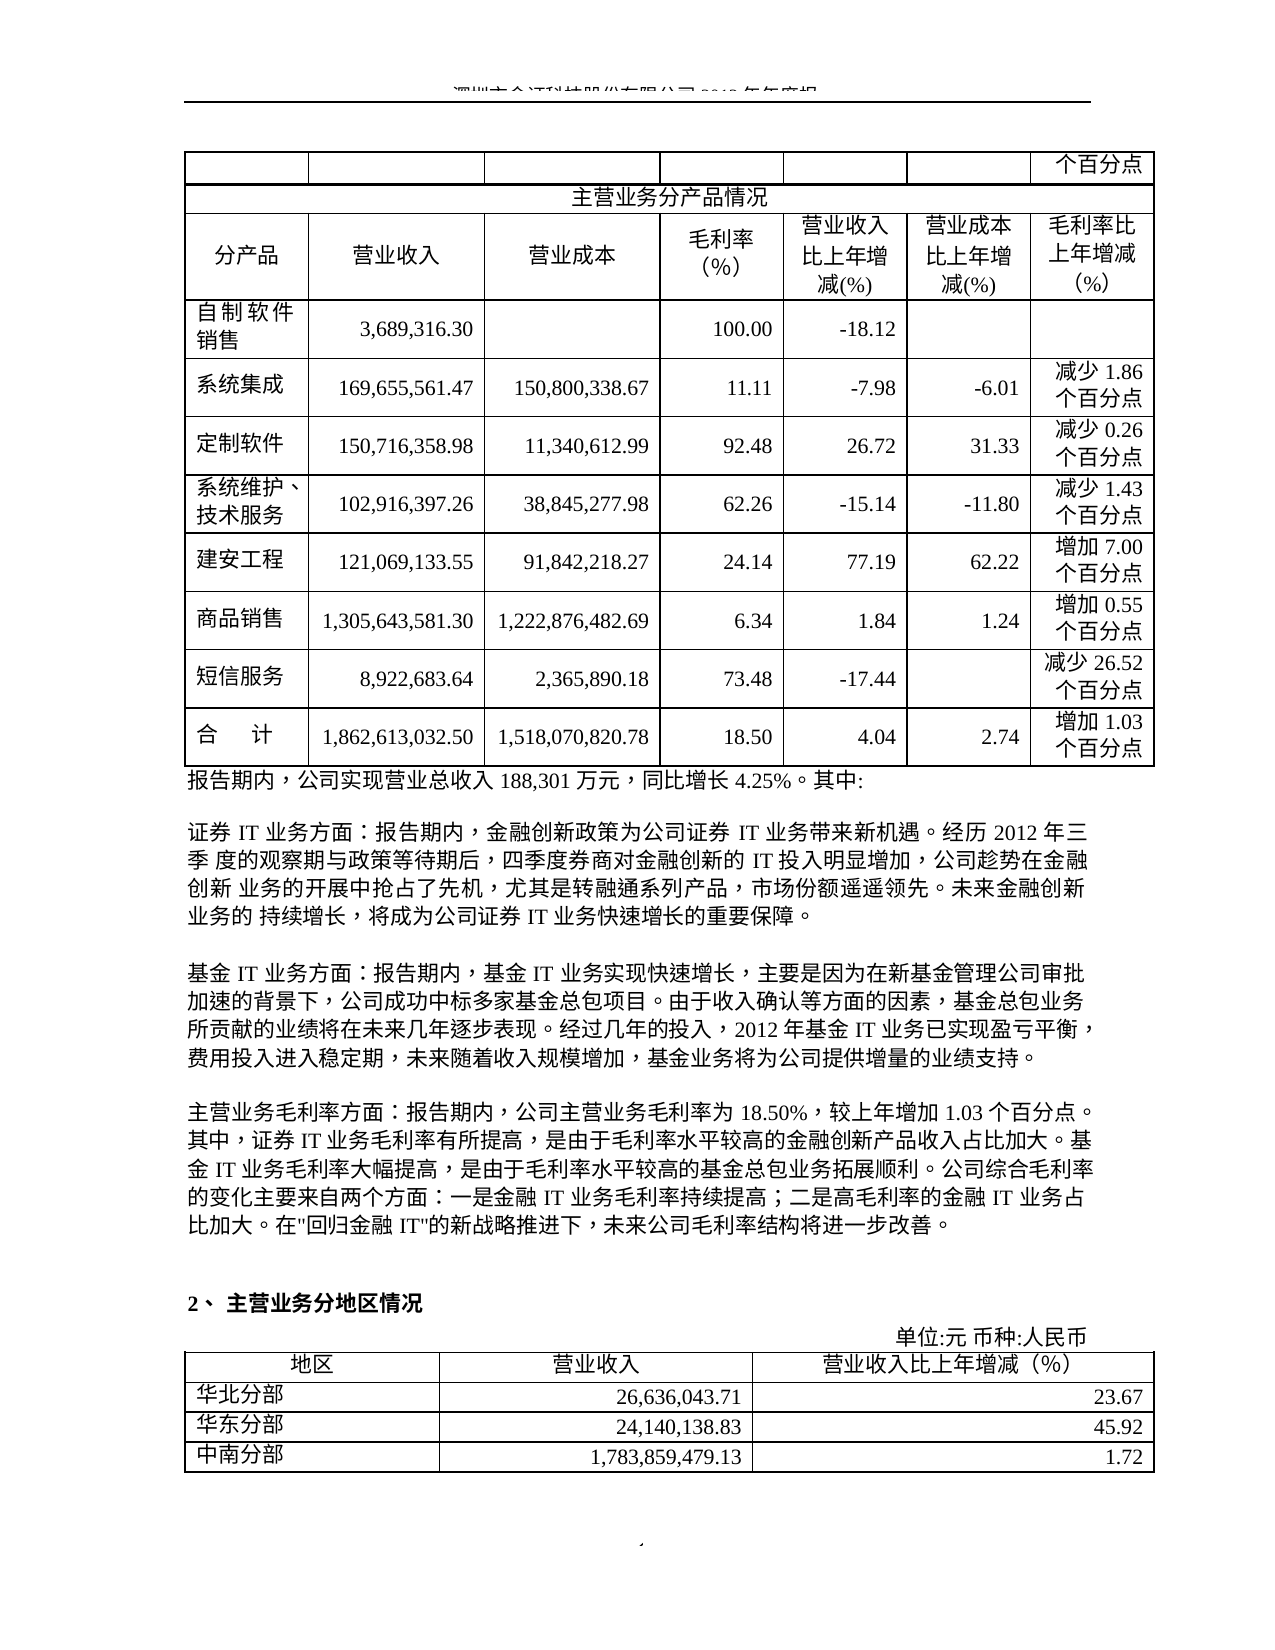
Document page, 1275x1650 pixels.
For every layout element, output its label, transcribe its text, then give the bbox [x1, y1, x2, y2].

table_cell 营业成本 [485, 214, 659, 299]
table_header 营业收入比上年增减（％） [753, 1353, 1153, 1381]
table_cell 毛利率 （％） [661, 214, 783, 299]
table_cell -15.14 [784, 476, 906, 532]
table_cell 1,305,643,581.30 [309, 592, 484, 649]
table_cell 121,069,133.55 [309, 534, 484, 591]
table_cell -6.01 [908, 359, 1030, 416]
table_cell 主营业务分产品情况 [186, 186, 1153, 212]
table_cell 18.50 [661, 709, 783, 765]
text 单位:元 币种:人民币 [173, 1322, 1088, 1351]
table_cell 华北分部 [186, 1383, 439, 1411]
table_header [186, 153, 308, 182]
table_header 营业收入 [440, 1353, 752, 1381]
table_cell 华东分部 [186, 1413, 439, 1441]
table_cell 91,842,218.27 [485, 534, 659, 591]
table_cell 系统维护、 技术服务 [186, 476, 308, 532]
table_cell 营业收入 [309, 214, 484, 299]
table_cell 系统集成 [186, 359, 308, 416]
table_header [661, 153, 783, 182]
table_cell -17.44 [784, 650, 906, 707]
subtitle 2、 主营业务分地区情况 [187, 1288, 703, 1318]
table_cell -11.80 [908, 476, 1030, 532]
table_cell 1,222,876,482.69 [485, 592, 659, 649]
table_cell 62.22 [908, 534, 1030, 591]
table_cell 短信服务 [186, 650, 308, 707]
table_header [784, 153, 906, 182]
text 报告期内，公司实现营业总收入 188,301 万元，同比增长 4.25%。其中: [187, 767, 1099, 793]
table_cell 1.72 [753, 1443, 1153, 1471]
table_cell 减少 0.26 个百分点 [1031, 417, 1153, 474]
table_cell 169,655,561.47 [309, 359, 484, 416]
table_cell 26,636,043.71 [440, 1383, 752, 1411]
table_cell 毛利率比 上年增减 （%） [1031, 214, 1153, 299]
table_cell 4.04 [784, 709, 906, 765]
table_cell 92.48 [661, 417, 783, 474]
table_cell 62.26 [661, 476, 783, 532]
table_cell 营业收入 比上年增 减(%) [784, 214, 906, 299]
table_header 个百分点 [1031, 153, 1153, 182]
table_cell 营业成本 比上年增 减(%) [908, 214, 1030, 299]
table_cell 商品销售 [186, 592, 308, 649]
table_cell 45.92 [753, 1413, 1153, 1441]
table_cell 增加 7.00 个百分点 [1031, 534, 1153, 591]
table_cell 23.67 [753, 1383, 1153, 1411]
table_cell [908, 301, 1030, 357]
table_cell 150,800,338.67 [485, 359, 659, 416]
table_cell 24.14 [661, 534, 783, 591]
table_cell 6.34 [661, 592, 783, 649]
table_cell 24,140,138.83 [440, 1413, 752, 1441]
table_cell 150,716,358.98 [309, 417, 484, 474]
table_cell 2,365,890.18 [485, 650, 659, 707]
table_cell 8,922,683.64 [309, 650, 484, 707]
table_cell 减少 1.43 个百分点 [1031, 476, 1153, 532]
table_cell 建安工程 [186, 534, 308, 591]
table_cell 38,845,277.98 [485, 476, 659, 532]
text 基金 IT 业务方面：报告期内，基金 IT 业务实现快速增长，主要是因为在新基金管理公司审批 加速的背景下，公司成功中标多家基金总包项目。由于收入确认等方面的因素，基金总包业务 所贡献的业绩将在未来几年逐步表现。经过几年的投入，2012 年基金 IT 业务已实现盈亏平衡， 费用投入进入稳定期，未来随着收入规模增加，基金业务将为公司提供增量的业绩支持。 [187, 958, 1100, 1072]
table_cell [1031, 301, 1153, 357]
table_header [485, 153, 659, 182]
table_cell -7.98 [784, 359, 906, 416]
table_cell 1,862,613,032.50 [309, 709, 484, 765]
table_cell 31.33 [908, 417, 1030, 474]
table_cell 定制软件 [186, 417, 308, 474]
table_cell 合 计 [186, 709, 308, 765]
table_cell 26.72 [784, 417, 906, 474]
table_cell 73.48 [661, 650, 783, 707]
table_cell [485, 301, 659, 357]
table_cell 77.19 [784, 534, 906, 591]
table_cell 11.11 [661, 359, 783, 416]
table_cell 减少 26.52 个百分点 [1031, 650, 1153, 707]
table_cell 1.84 [784, 592, 906, 649]
table_cell 102,916,397.26 [309, 476, 484, 532]
text 主营业务毛利率方面：报告期内，公司主营业务毛利率为 18.50%，较上年增加 1.03 个百分点。 其中，证券 IT 业务毛利率有所提高，是由于毛利率水平较高的金融创新产品收入占比加大。基 金 IT 业务毛利率大幅提高，是由于毛利率水平较高的基金总包业务拓展顺利。公司综合毛利率 的变化主要来自两个方面：一是金融 IT 业务毛利率持续提高；二是高毛利率的金融 IT 业务占 比加大。在"回归金融 IT"的新战略推进下，未来公司毛利率结构将进一步改善。 [187, 1098, 1099, 1240]
table_cell 中南分部 [186, 1443, 439, 1471]
table_cell 100.00 [661, 301, 783, 357]
table_header [309, 153, 484, 182]
table_cell 1,783,859,479.13 [440, 1443, 752, 1471]
table_cell 1.24 [908, 592, 1030, 649]
text 证券 IT 业务方面：报告期内，金融创新政策为公司证券 IT 业务带来新机遇。经历 2012 年三季 度的观察期与政策等待期后，四季度券商对金融创新的 IT 投入明显增加，公司趁势在金融创新 业务的开展中抢占了先机，尤其是转融通系列产品，市场份额遥遥领先。未来金融创新业务的 持续增长，将成为公司证券 IT 业务快速增长的重要保障。 [187, 818, 1088, 931]
table_cell 11,340,612.99 [485, 417, 659, 474]
table_cell 增加 1.03 个百分点 [1031, 709, 1153, 765]
table_cell 1,518,070,820.78 [485, 709, 659, 765]
table_cell 3,689,316.30 [309, 301, 484, 357]
table_header 地区 [186, 1353, 439, 1381]
table_cell -18.12 [784, 301, 906, 357]
table_cell 减少 1.86 个百分点 [1031, 359, 1153, 416]
table_cell [908, 650, 1030, 707]
table_cell 自制软件 销售 [186, 301, 308, 357]
table_cell 2.74 [908, 709, 1030, 765]
table_cell 增加 0.55 个百分点 [1031, 592, 1153, 649]
table_header [908, 153, 1030, 182]
table_cell 分产品 [186, 214, 308, 299]
